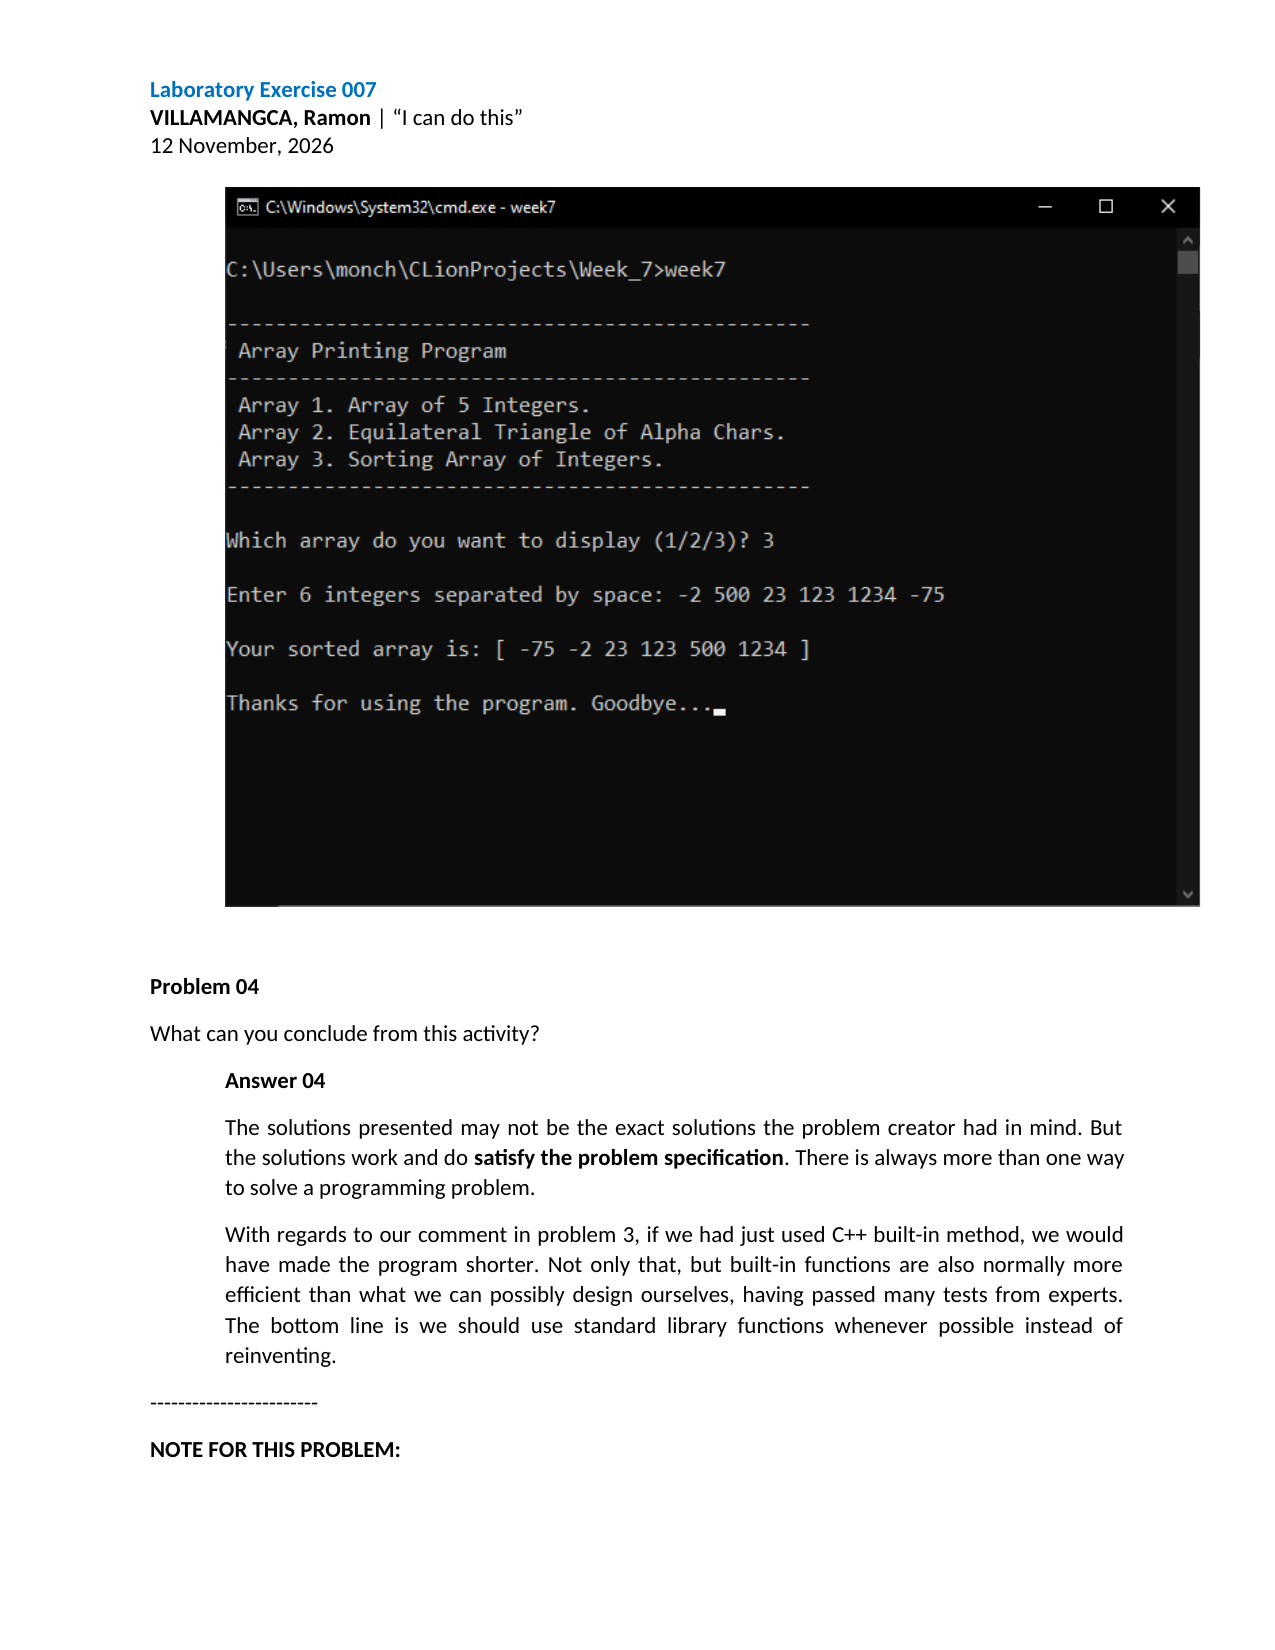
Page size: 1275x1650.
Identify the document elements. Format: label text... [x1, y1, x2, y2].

text The solutions presented may not be the exact solutions the problem creator had in mind. But the solutions work and do satisfy the problem specification. There is always more than one way to solve a programming problem. [225, 1113, 1125, 1201]
text With regards to our comment in problem 3, if we had just used C++ built-in method, we would have made the program shorter. Not only that, but built-in functions are also normally more efficient than what we can possibly design ourselves, having passed many tests from experts. The bottom line is we should use standard library functions whenever possible instead of reinventing. [225, 1220, 1125, 1369]
text What can you conclude from this activity? [150, 1019, 1125, 1047]
text ------------------------ [150, 1388, 1125, 1416]
text Answer 04 [225, 1066, 1125, 1094]
text NOTE FOR THIS PROBLEM: [150, 1435, 1125, 1463]
picture [225, 187, 1200, 907]
text Problem 04 [150, 972, 1125, 1000]
